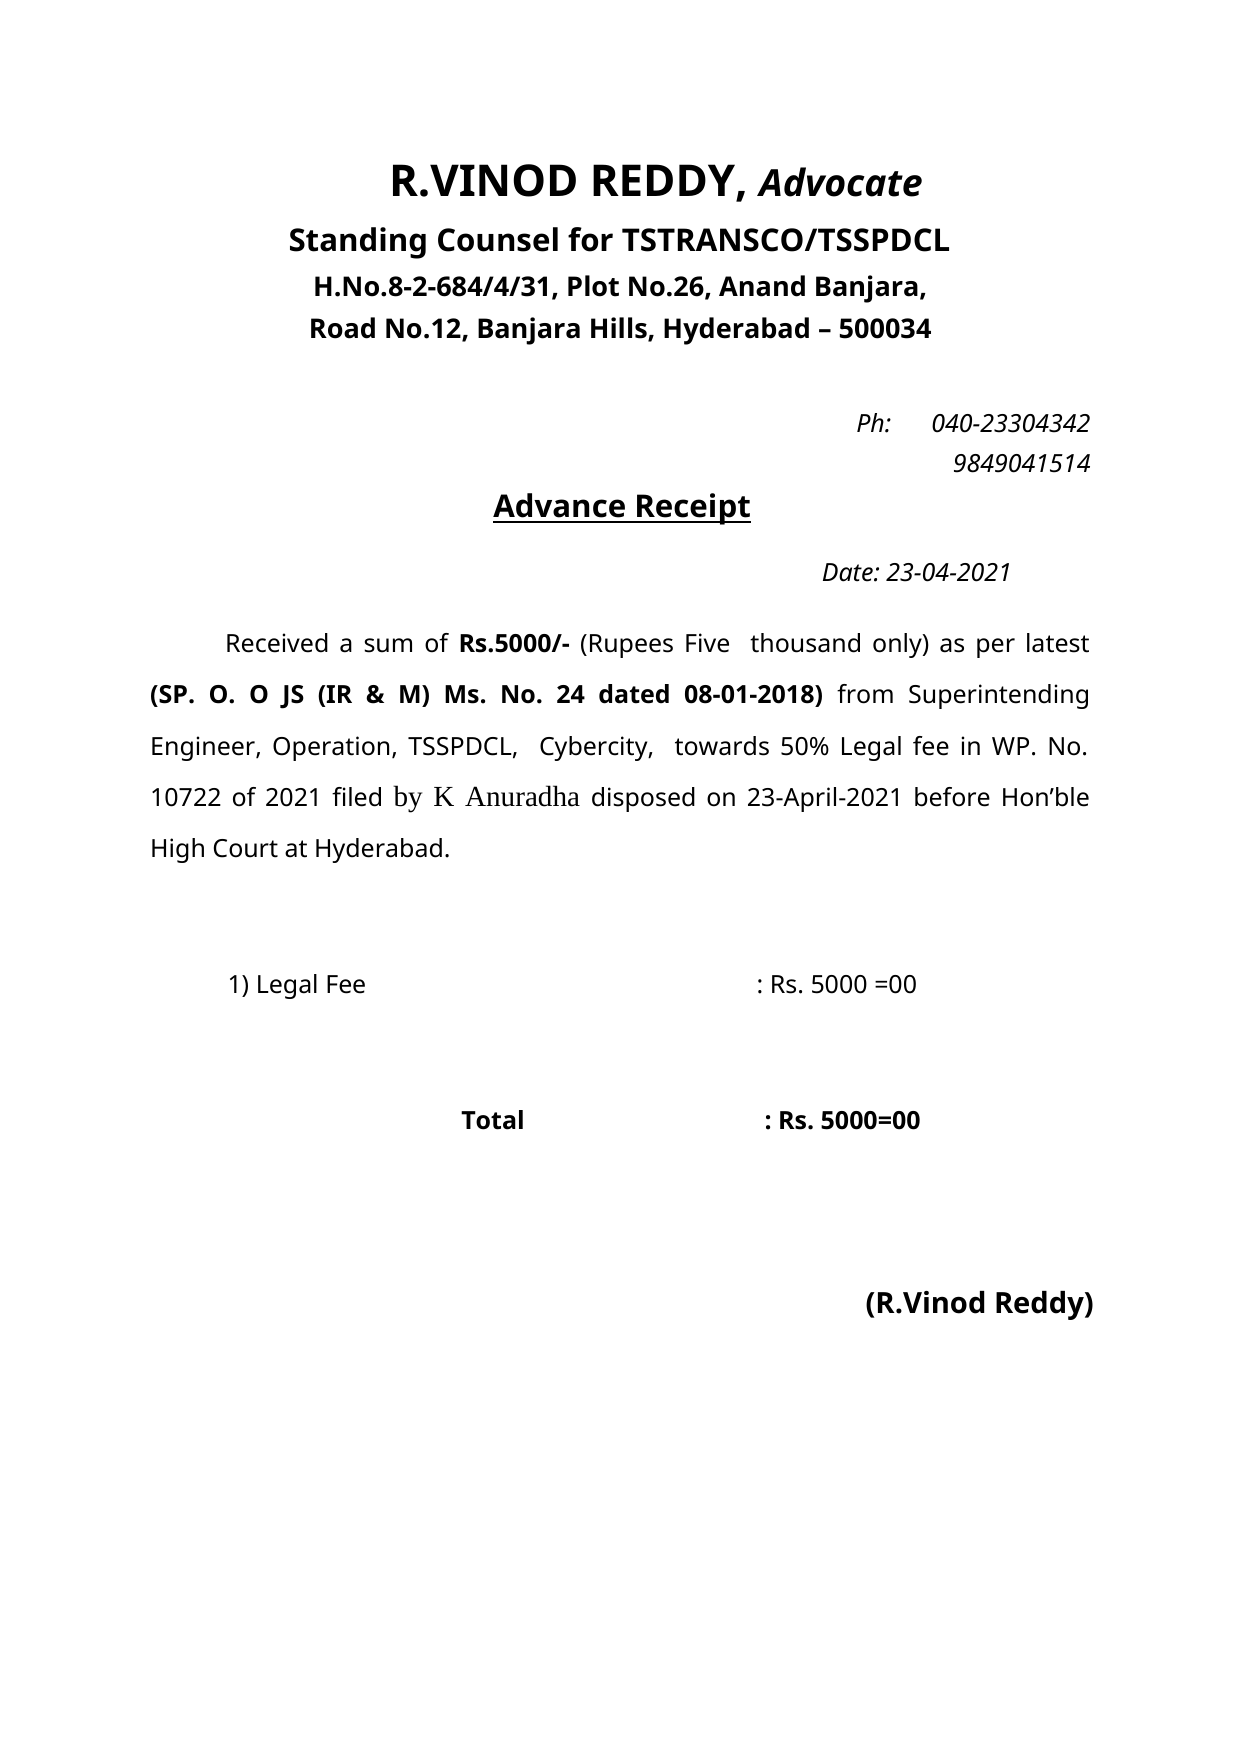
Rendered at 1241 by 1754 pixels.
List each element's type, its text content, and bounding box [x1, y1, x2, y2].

text Advance Receipt [150, 484, 1094, 527]
text Ph: 040-23304342 [150, 406, 1090, 440]
text R.VINOD REDDY, Advocate [227, 150, 1012, 209]
text Road No.12, Banjara Hills, Hyderabad – 500034 [150, 310, 1090, 347]
text 9849041514 [150, 445, 1090, 479]
text 1) Legal Fee : Rs. 5000 =00 [227, 967, 975, 1001]
text (R.Vinod Reddy) [677, 1282, 1094, 1322]
text Date: 23-04-2021 [227, 554, 1012, 588]
text Total : Rs. 5000=00 [227, 1102, 975, 1136]
text H.No.8-2-684/4/31, Plot No.26, Anand Banjara, [150, 267, 1090, 304]
text Standing Counsel for TSTRANSCO/TSSPDCL [227, 218, 1012, 261]
text Received a sum of Rs.5000/- (Rupees Five thousand only) as per latest (SP. O. O JS (IR & M) Ms. No. 24 dated 08-01-2018) from Superintending Engineer, Operation, TSSPDCL, Cybercity, towards 50% Legal fee in WP. No. 10722 of 2021 filed by K Anuradha disposed on 23-April-2021 before Hon’ble High Court at Hyderabad. [150, 626, 1090, 865]
